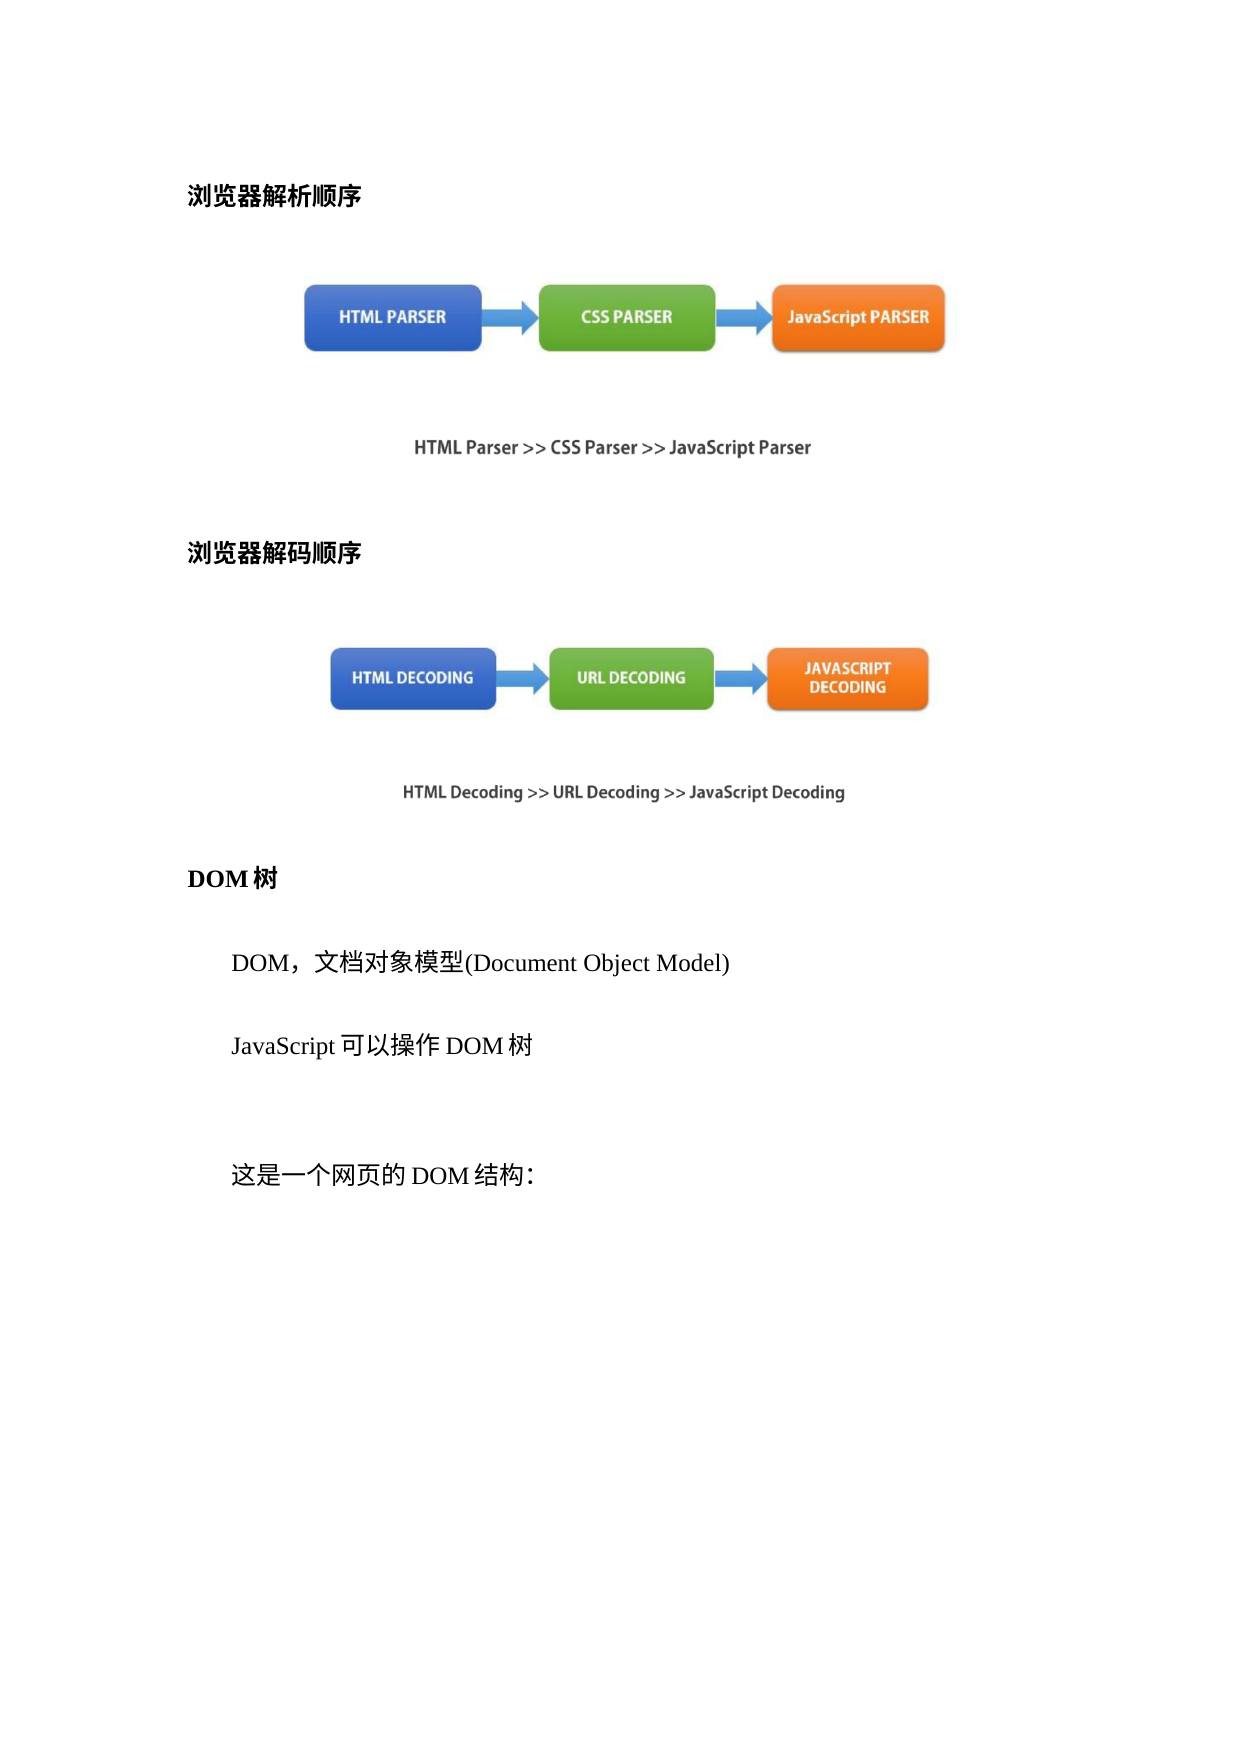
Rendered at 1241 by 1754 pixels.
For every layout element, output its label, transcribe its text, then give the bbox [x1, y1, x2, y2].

picture [279, 245, 961, 479]
subtitle 浏览器解析顺序 [187, 162, 1053, 227]
picture [289, 602, 951, 826]
subtitle DOM树 [187, 844, 1053, 909]
text 这是一个网页的DOM结构： [187, 1141, 1053, 1206]
text JavaScript可以操作DOM树 [187, 1011, 1053, 1076]
subtitle 浏览器解码顺序 [187, 519, 1053, 584]
text DOM，文档对象模型(Document Object Model) [187, 928, 1053, 993]
